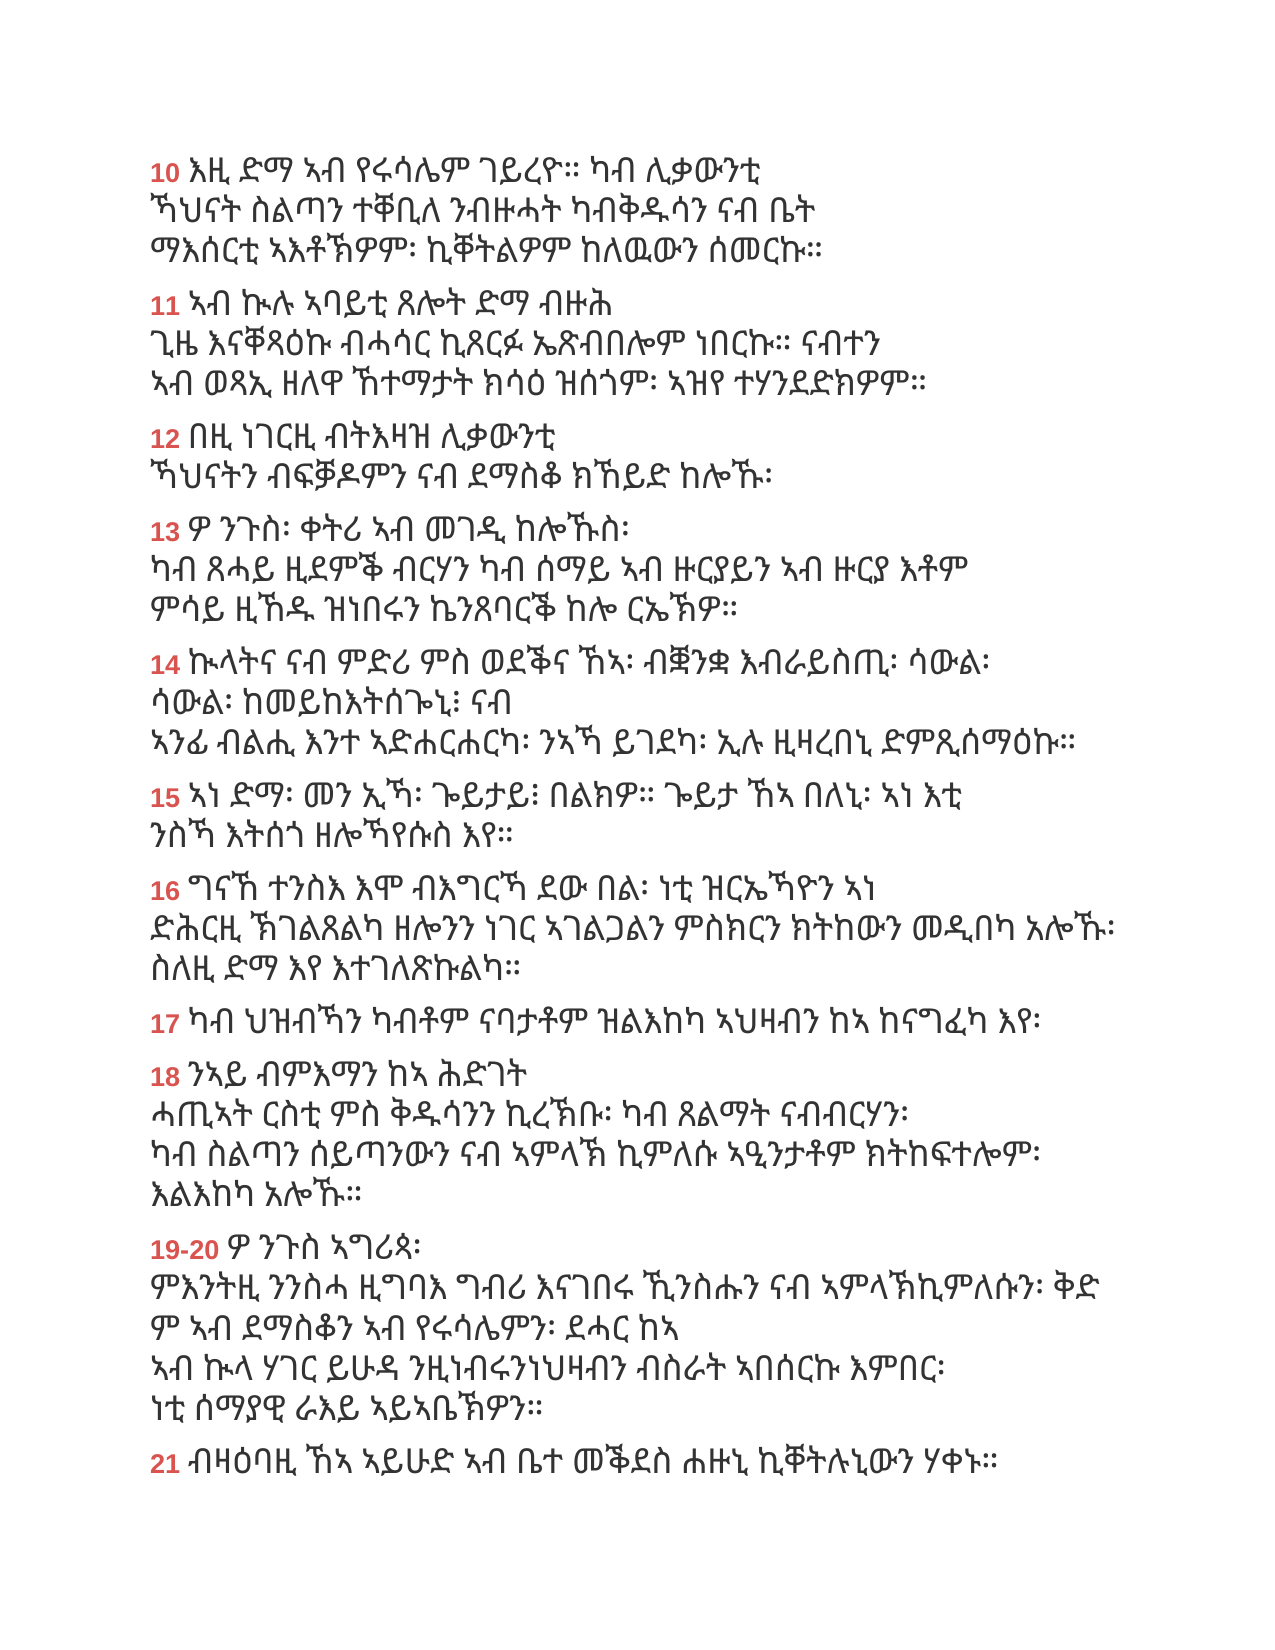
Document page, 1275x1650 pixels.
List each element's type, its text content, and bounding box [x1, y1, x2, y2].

text 12 በዚ ነገርዚ ብትእዛዝ ሊቃውንቲ ኻህናትን ብፍቓዶምን ናብ ደማስቆ ክኸይድ ከሎኹ፡ [150, 416, 1125, 497]
text 13 ዎ ንጉስ፡ ቀትሪ ኣብ መገዲ ከሎኹስ፡ ካብ ጸሓይ ዚደምቕ ብርሃን ካብ ሰማይ ኣብ ዙርያይን ኣብ ዙርያ እቶም ምሳይ ዚኸዱ ዝነበሩን ኬንጸባርቕ ከሎ ርኤኽዎ። [150, 509, 1125, 630]
text 16 ግናኸ ተንስእ እሞ ብእግርኻ ደው በል፡ ነቲ ዝርኤኻዮን ኣነ ድሕርዚ ኽገልጸልካ ዘሎንን ነገር ኣገልጋልን ምስክርን ክትከውን መዲበካ አሎኹ፡ ስለዚ ድማ እየ እተገለጽኩልካ። [150, 868, 1125, 989]
text 10 እዚ ድማ ኣብ የሩሳሌም ገይረዮ። ካብ ሊቃውንቲ ኻህናት ስልጣን ተቐቢለ ንብዙሓት ካብቅዱሳን ናብ ቤት ማእሰርቲ ኣእቶኽዎም፡ ኪቐትልዎም ከለዉውን ሰመርኩ። [150, 150, 1125, 271]
text 14 ኲላትና ናብ ምድሪ ምስ ወደቕና ኸኣ፡ ብቛንቋ እብራይስጢ፡ ሳውል፡ ሳውል፡ ከመይከእትሰጐኒ፧ ናብ ኣንፊ ብልሒ እንተ ኣድሐርሐርካ፡ ንኣኻ ይገደካ፡ ኢሉ ዚዛረበኒ ድምጺሰማዕኩ። [150, 642, 1125, 763]
text 21 ብዛዕባዚ ኸኣ ኣይሁድ ኣብ ቤተ መቕደስ ሐዙኒ ኪቐትሉኒውን ሃቀኑ። [150, 1441, 1125, 1481]
text 18 ንኣይ ብምእማን ከኣ ሕድገት ሓጢኣት ርስቲ ምስ ቅዱሳንን ኪረኽቡ፡ ካብ ጸልማት ናብብርሃን፡ ካብ ስልጣን ሰይጣንውን ናብ ኣምላኽ ኪምለሱ ኣዒንታቶም ክትከፍተሎም፡ እልእከካ አሎኹ። [150, 1054, 1125, 1215]
text 17 ካብ ህዝብኻን ካብቶም ናባታቶም ዝልእከካ ኣህዛብን ከኣ ከናግፈካ እየ፡ [150, 1001, 1125, 1042]
text 15 ኣነ ድማ፡ መን ኢኻ፡ ጐይታይ፧ በልክዎ። ጐይታ ኸኣ በለኒ፡ ኣነ እቲ ንስኻ እትሰጎ ዘሎኻየሱስ እየ። [150, 775, 1125, 856]
text 11 ኣብ ኲሉ ኣባይቲ ጸሎት ድማ ብዙሕ ጊዜ እናቐጻዕኩ ብሓሳር ኪጸርፉ ኤጽብበሎም ነበርኩ። ናብተን ኣብ ወጻኢ ዘለዋ ኸተማታት ክሳዕ ዝሰጎም፡ ኣዝየ ተሃንደድክዎም። [150, 283, 1125, 404]
text 19-20 ዎ ንጉስ ኣግሪጳ፡ ምእንትዚ ንንስሓ ዚግባእ ግብሪ እናገበሩ ኺንስሑን ናብ ኣምላኽኪምለሱን፡ ቅድም ኣብ ደማስቆን ኣብ የሩሳሌምን፡ ደሓር ከኣ ኣብ ኲላ ሃገር ይሁዳ ንዚነብሩንነህዛብን ብስራት ኣበሰርኩ እምበር፡ ነቲ ሰማያዊ ራእይ ኣይኣቤኽዎን። [150, 1227, 1125, 1428]
